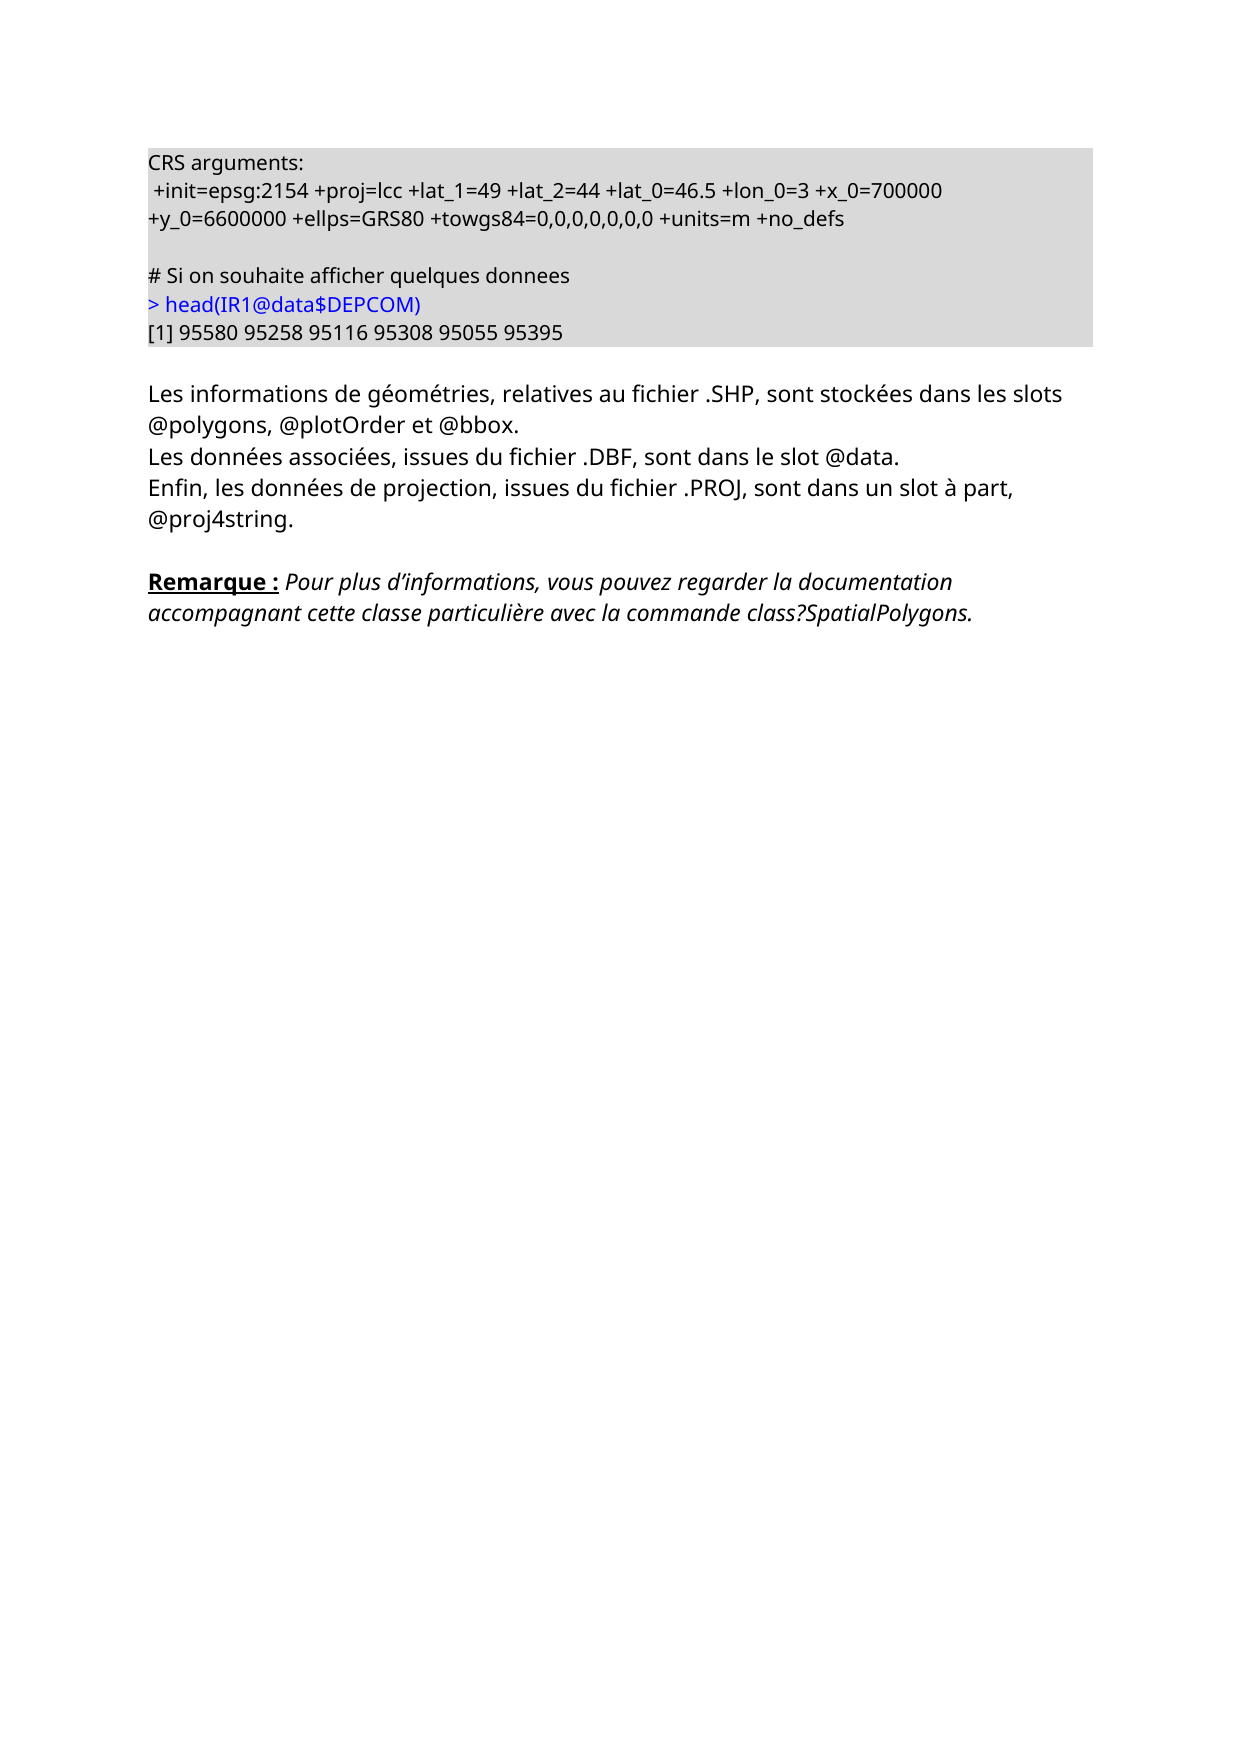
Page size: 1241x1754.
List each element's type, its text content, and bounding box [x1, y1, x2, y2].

text # Si on souhaite afficher quelques donnees [148, 261, 1093, 290]
text Les informations de géométries, relatives au fichier .SHP, sont stockées dans les slots @polygons, @plotOrder et @bbox. [148, 378, 1093, 440]
text +init=epsg:2154 +proj=lcc +lat_1=49 +lat_2=44 +lat_0=46.5 +lon_0=3 +x_0=700000 [148, 176, 1093, 204]
text +y_0=6600000 +ellps=GRS80 +towgs84=0,0,0,0,0,0,0 +units=m +no_defs [148, 204, 1093, 233]
text Enfin, les données de projection, issues du fichier .PROJ, sont dans un slot à part, @proj4string. [148, 472, 1093, 534]
text Les données associées, issues du fichier .DBF, sont dans le slot @data. [148, 440, 1093, 472]
text CRS arguments: [148, 148, 1093, 176]
text > head(IR1@data$DEPCOM) [148, 290, 1093, 318]
text Remarque : Pour plus d’informations, vous pouvez regarder la documentation accompagnant cette classe particulière avec la commande class?SpatialPolygons. [148, 565, 1093, 628]
text [1] 95580 95258 95116 95308 95055 95395 [148, 318, 1093, 347]
